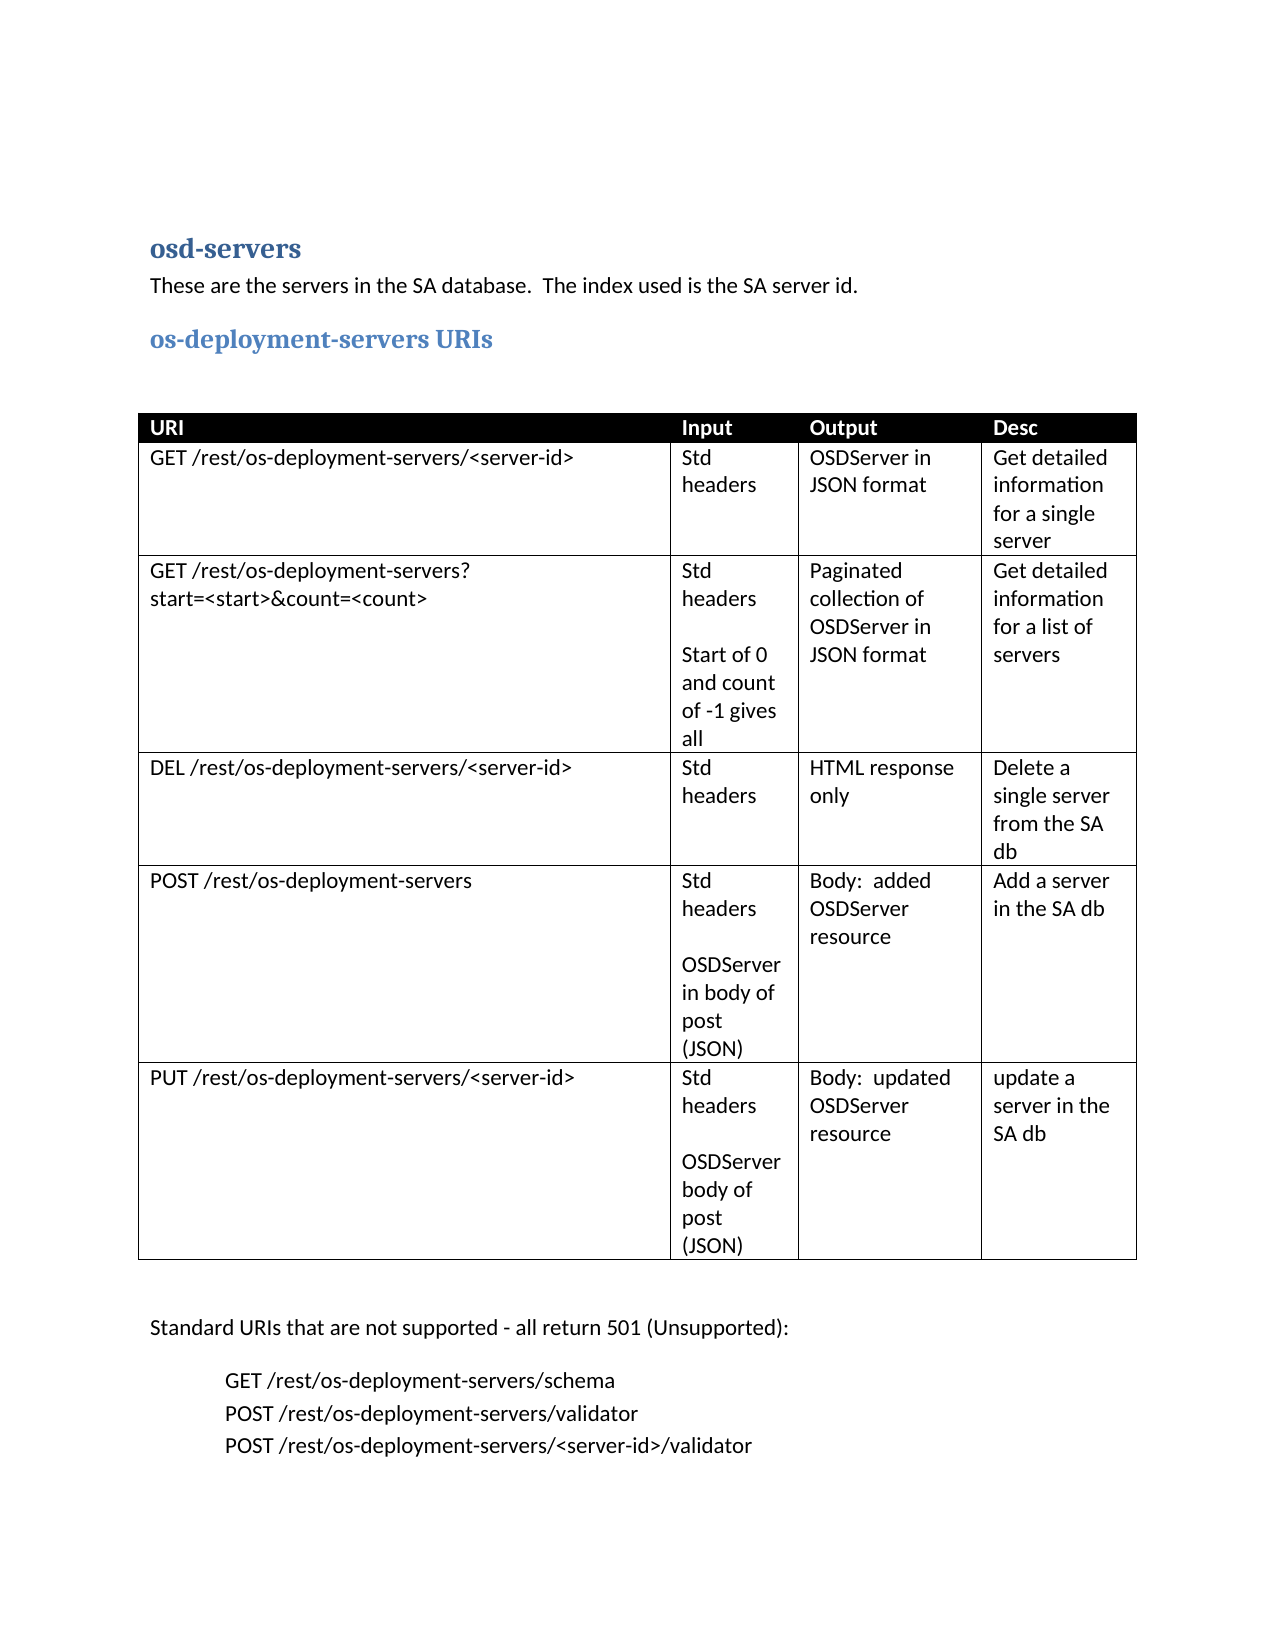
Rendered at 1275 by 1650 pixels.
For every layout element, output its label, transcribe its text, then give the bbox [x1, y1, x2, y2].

table_cell Std headers [671, 443, 798, 555]
table_header Desc [982, 414, 1136, 442]
subtitle osd-servers [150, 232, 1125, 266]
table_cell Body: added OSDServer resource [799, 866, 981, 1062]
text POST /rest/os-deployment-servers/<server-id>/validator [225, 1431, 1125, 1459]
text Standard URIs that are not supported - all return 501 (Unsupported): [150, 1313, 1125, 1341]
table_header Output [799, 414, 981, 442]
text POST /rest/os-deployment-servers/validator [225, 1399, 1125, 1427]
table_cell Std headers [671, 753, 798, 865]
table_cell Get detailed information for a list of servers [982, 556, 1136, 752]
table_cell PUT /rest/os-deployment-servers/<server-id> [139, 1063, 670, 1259]
table_cell OSDServer in JSON format [799, 443, 981, 555]
table_cell Get detailed information for a single server [982, 443, 1136, 555]
subtitle os-deployment-servers URIs [150, 324, 1125, 355]
table_cell Std headers Start of 0 and count of -1 gives all [671, 556, 798, 752]
table_cell HTML response only [799, 753, 981, 865]
table_cell Add a server in the SA db [982, 866, 1136, 1062]
table_cell Paginated collection of OSDServer in JSON format [799, 556, 981, 752]
table_cell POST /rest/os-deployment-servers [139, 866, 670, 1062]
text These are the servers in the SA database. The index used is the SA server id. [150, 271, 1125, 299]
table_cell DEL /rest/os-deployment-servers/<server-id> [139, 753, 670, 865]
table_cell GET /rest/os-deployment-servers/<server-id> [139, 443, 670, 555]
table_cell Body: updated OSDServer resource [799, 1063, 981, 1259]
table_cell Std headers OSDServer in body of post (JSON) [671, 866, 798, 1062]
table_header URI [139, 414, 670, 442]
table_cell update a server in the SA db [982, 1063, 1136, 1259]
text GET /rest/os-deployment-servers/schema [225, 1366, 1125, 1394]
table_cell Delete a single server from the SA db [982, 753, 1136, 865]
table_cell Std headers OSDServer body of post (JSON) [671, 1063, 798, 1259]
table_header Input [671, 414, 798, 442]
table_cell GET /rest/os-deployment-servers?start=<start>&count=<count> [139, 556, 670, 752]
